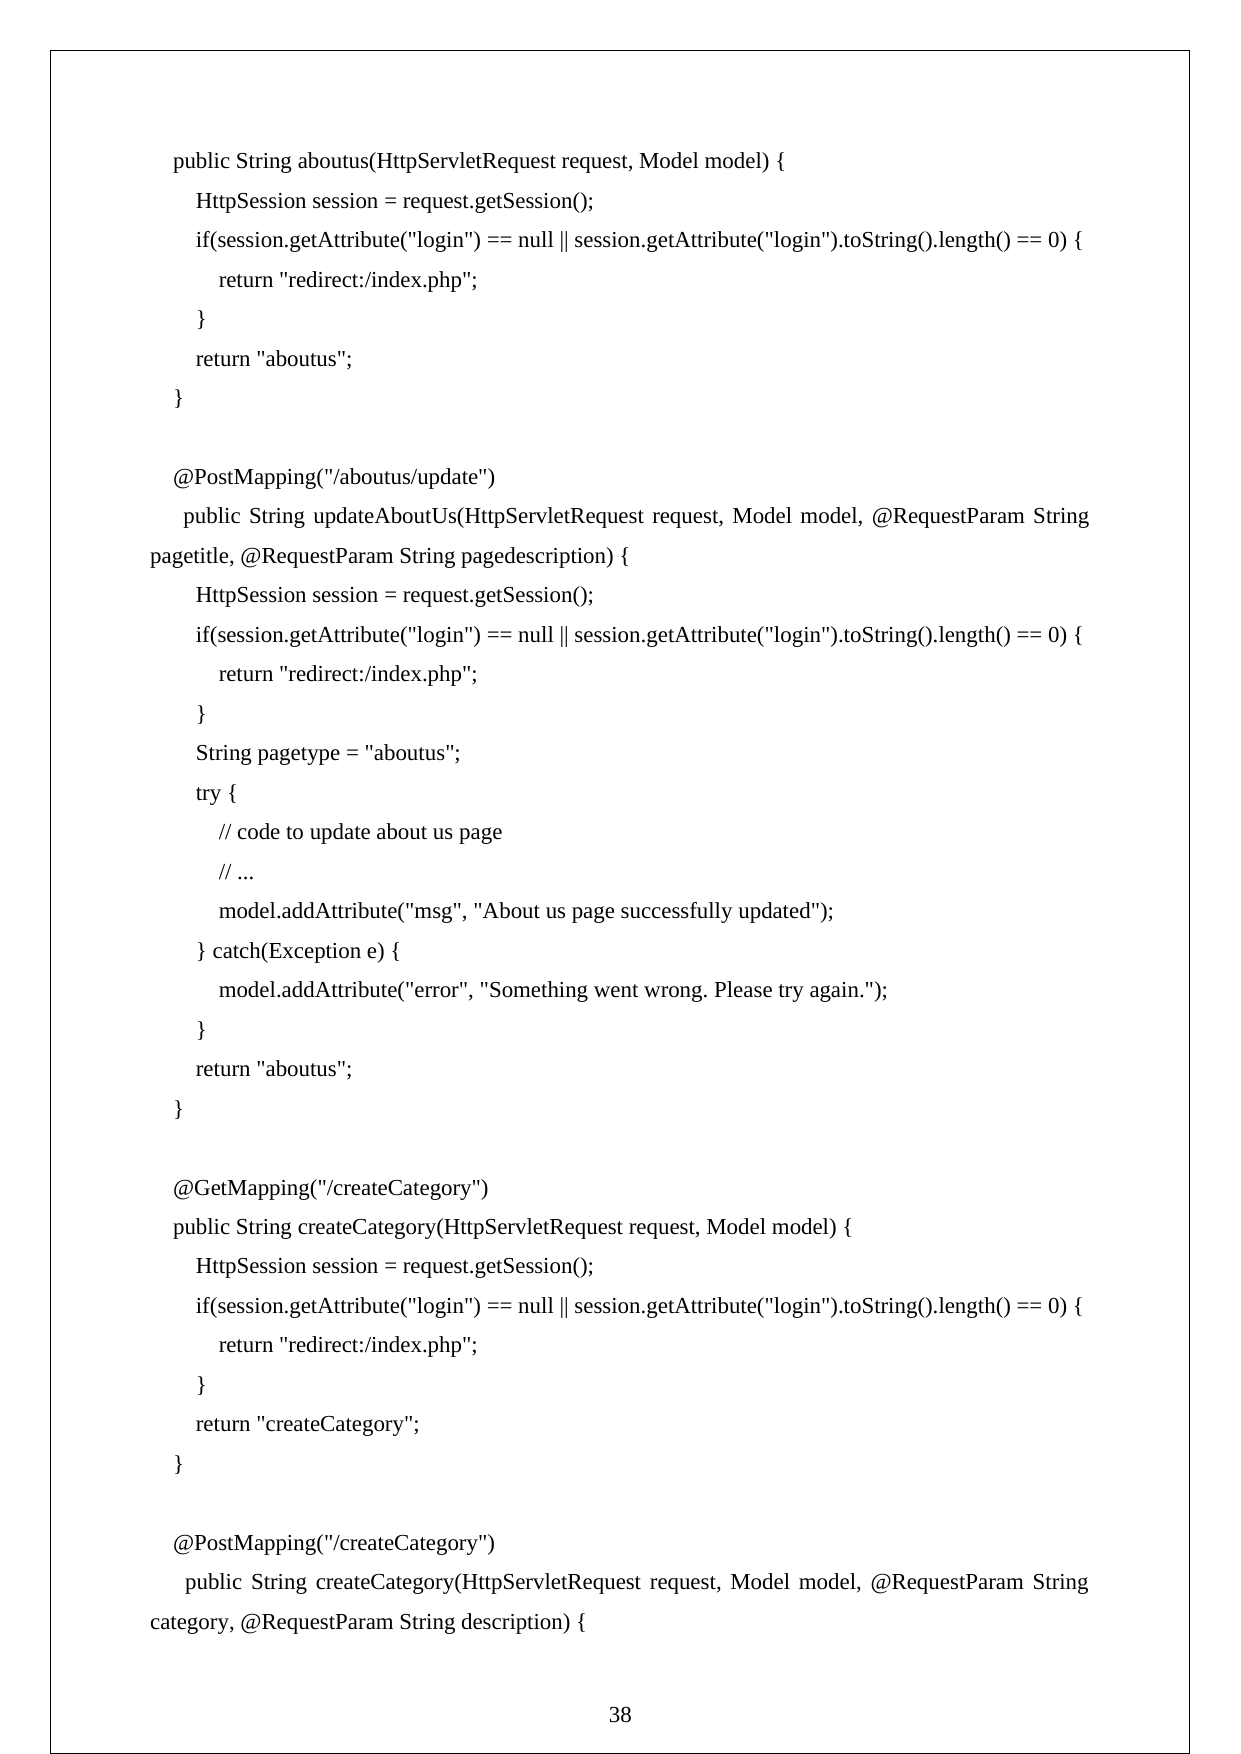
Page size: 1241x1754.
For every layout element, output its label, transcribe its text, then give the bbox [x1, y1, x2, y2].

text // ... [150, 858, 1090, 884]
text } [150, 1371, 1090, 1397]
text } [150, 384, 1090, 410]
text @GetMapping("/createCategory") [150, 1174, 1090, 1200]
text return "aboutus"; [150, 344, 1090, 371]
text return "redirect:/index.php"; [150, 1332, 1090, 1358]
text String pagetype = "aboutus"; [150, 739, 1090, 766]
text @PostMapping("/aboutus/update") [150, 463, 1090, 489]
text } catch(Exception e) { [150, 937, 1090, 963]
text model.addAttribute("error", "Something went wrong. Please try again."); [150, 976, 1090, 1003]
text HttpSession session = request.getSession(); [150, 1253, 1090, 1279]
text return "redirect:/index.php"; [150, 660, 1090, 687]
text public String updateAboutUs(HttpServletRequest request, Model model, @RequestParam String pagetitle, @RequestParam String pagedescription) { [150, 502, 1090, 568]
text HttpSession session = request.getSession(); [150, 581, 1090, 608]
text return "redirect:/index.php"; [150, 266, 1090, 292]
text } [150, 1016, 1090, 1042]
text @PostMapping("/createCategory") [150, 1529, 1090, 1555]
text return "createCategory"; [150, 1411, 1090, 1437]
text // code to update about us page [150, 818, 1090, 845]
text public String createCategory(HttpServletRequest request, Model model) { [150, 1213, 1090, 1239]
text public String aboutus(HttpServletRequest request, Model model) { [150, 147, 1090, 173]
text } [150, 1450, 1090, 1476]
text if(session.getAttribute("login") == null || session.getAttribute("login").toString().length() == 0) { [150, 226, 1090, 252]
text } [150, 700, 1090, 726]
text model.addAttribute("msg", "About us page successfully updated"); [150, 897, 1090, 924]
text public String createCategory(HttpServletRequest request, Model model, @RequestParam String category, @RequestParam String description) { [150, 1568, 1090, 1634]
text } [150, 305, 1090, 331]
text } [150, 1095, 1090, 1121]
text HttpSession session = request.getSession(); [150, 187, 1090, 213]
text if(session.getAttribute("login") == null || session.getAttribute("login").toString().length() == 0) { [150, 621, 1090, 647]
text if(session.getAttribute("login") == null || session.getAttribute("login").toString().length() == 0) { [150, 1292, 1090, 1318]
text try { [150, 779, 1090, 805]
text return "aboutus"; [150, 1055, 1090, 1082]
